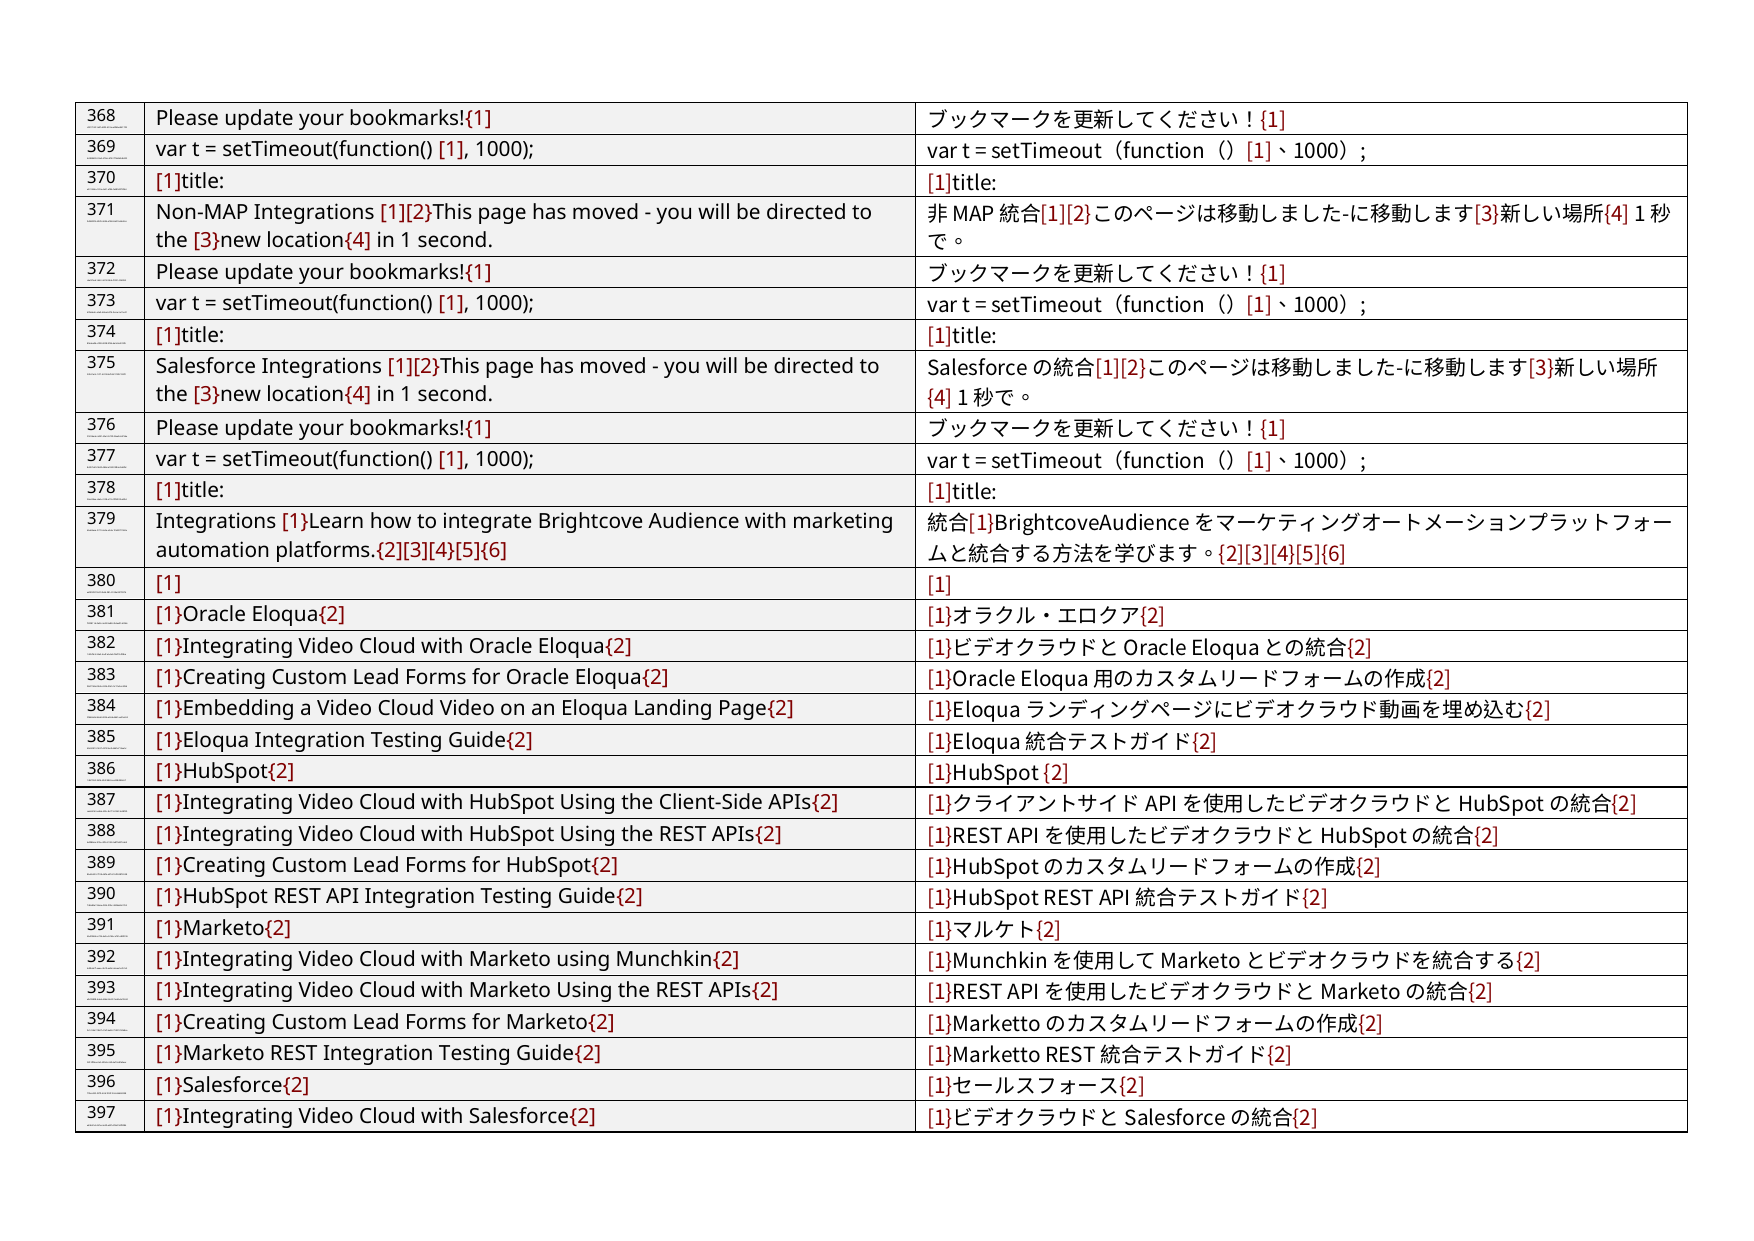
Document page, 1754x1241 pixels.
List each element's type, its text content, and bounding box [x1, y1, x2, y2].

table_cell [1}Marketto REST 統合テストガイド{2] [916, 1038, 1687, 1069]
table_cell [1}Eloqua ランディングページにビデオクラウド動画を埋め込む{2] [916, 694, 1687, 724]
table_cell ブックマークを更新してください！{1] [916, 103, 1687, 133]
table_cell [1]title: [916, 475, 1687, 506]
table_cell [1}Eloqua 統合テストガイド{2] [916, 725, 1687, 755]
table_cell [1]title: [916, 320, 1687, 350]
table_cell [1}REST API を使用したビデオクラウドと HubSpot の統合{2] [916, 819, 1687, 849]
table_cell [1]title: [145, 320, 915, 350]
table_cell Please update your bookmarks!{1] [145, 257, 915, 287]
table_cell [1}オラクル・エロクア{2] [916, 600, 1687, 630]
table_cell [1}Eloqua Integration Testing Guide{2] [145, 725, 915, 755]
table_cell [1}Salesforce{2] [145, 1070, 915, 1100]
table_cell ブックマークを更新してください！{1] [916, 413, 1687, 443]
table_cell 379 6ba04eca-2721-4a5a-a5da-1f4c8071962e [76, 507, 144, 567]
table_cell Integrations [1}Learn how to integrate Brightcove Audience with marketing automation platforms.{2][3][4}[5]{6] [145, 507, 915, 567]
table_cell 統合[1}BrightcoveAudienceをマーケティングオートメーションプラットフォームと統合する方法を学びます。{2][3][4}[5]{6] [916, 507, 1687, 567]
table_cell [1] [916, 568, 1687, 598]
table_cell Please update your bookmarks!{1] [145, 103, 915, 133]
table_cell ブックマークを更新してください！{1] [916, 257, 1687, 287]
table_cell [1}Creating Custom Lead Forms for Marketo{2] [145, 1007, 915, 1037]
table_cell [1}Integrating Video Cloud with Marketo using Munchkin{2] [145, 944, 915, 974]
table_cell [1}HubSpot {2] [916, 756, 1687, 786]
table_cell [1}HubSpot のカスタムリードフォームの作成{2] [916, 850, 1687, 881]
table_cell Non-MAP Integrations [1][2}This page has moved - you will be directed to the [3}new location{4] in 1 second. [145, 197, 915, 256]
table_cell Salesforceの統合[1][2}このページは移動しました-に移動します[3}新しい場所{4] 1秒で。 [916, 351, 1687, 412]
table_cell [1}Oracle Eloqua用のカスタムリードフォームの作成{2] [916, 662, 1687, 692]
table_cell [1}Integrating Video Cloud with Salesforce{2] [145, 1101, 915, 1131]
table_cell [1}HubSpot REST API Integration Testing Guide{2] [145, 882, 915, 912]
table_cell [1}Marketto のカスタムリードフォームの作成{2] [916, 1007, 1687, 1037]
table_cell 非MAP統合[1][2}このページは移動しました-に移動します[3}新しい場所{4] 1秒で。 [916, 197, 1687, 256]
table_cell Salesforce Integrations [1][2}This page has moved - you will be directed to the [3}new location{4] in 1 second. [145, 351, 915, 412]
table_cell [1}Creating Custom Lead Forms for HubSpot{2] [145, 850, 915, 881]
table_cell [1}HubSpot{2] [145, 756, 915, 786]
table_cell 371 0d5802f4-6029-4694-af26-0cb21b6b40cc [76, 197, 144, 256]
table_cell [1}Munchkinを使用してMarketoとビデオクラウドを統合する{2] [916, 944, 1687, 974]
table_cell var t = setTimeout（function（）[1]、1000）; [916, 135, 1687, 165]
table_cell Please update your bookmarks!{1] [145, 413, 915, 443]
table_cell 375 32b31a2c-12f1-4223-8af5-bf21302135f2 [76, 351, 144, 412]
table_cell [1}ビデオクラウドとOracle Eloquaとの統合{2] [916, 631, 1687, 661]
table_cell [1] [145, 568, 915, 598]
table_cell [1}Marketo{2] [145, 913, 915, 943]
table_cell [1}マルケト{2] [916, 913, 1687, 943]
table_cell [1}Oracle Eloqua{2] [145, 600, 915, 630]
table_cell [1}Integrating Video Cloud with Oracle Eloqua{2] [145, 631, 915, 661]
table_cell [1]title: [916, 166, 1687, 196]
table_cell [1}セールスフォース{2] [916, 1070, 1687, 1100]
table_cell var t = setTimeout（function（）[1]、1000）; [916, 288, 1687, 319]
table_cell [1}Marketo REST Integration Testing Guide{2] [145, 1038, 915, 1069]
table_cell [1]title: [145, 166, 915, 196]
table_cell var t = setTimeout(function() [1], 1000); [145, 288, 915, 319]
table_cell [1}クライアントサイド API を使用したビデオクラウドと HubSpot の統合{2] [916, 788, 1687, 818]
table_cell [1}HubSpot REST API 統合テストガイド{2] [916, 882, 1687, 912]
table_cell [1}Integrating Video Cloud with HubSpot Using the Client-Side APIs{2] [145, 788, 915, 818]
table_cell var t = setTimeout（function（）[1]、1000）; [916, 444, 1687, 474]
table_cell [1}Embedding a Video Cloud Video on an Eloqua Landing Page{2] [145, 694, 915, 724]
table_cell [1]title: [145, 475, 915, 506]
table_cell [1}REST API を使用したビデオクラウドと Marketo の統合{2] [916, 976, 1687, 1006]
table_cell [1}Creating Custom Lead Forms for Oracle Eloqua{2] [145, 662, 915, 692]
table_cell [1}Integrating Video Cloud with Marketo Using the REST APIs{2] [145, 976, 915, 1006]
table_cell [1}Integrating Video Cloud with HubSpot Using the REST APIs{2] [145, 819, 915, 849]
table_cell [1}ビデオクラウドと Salesforce の統合{2] [916, 1101, 1687, 1131]
table_cell var t = setTimeout(function() [1], 1000); [145, 444, 915, 474]
table_cell var t = setTimeout(function() [1], 1000); [145, 135, 915, 165]
